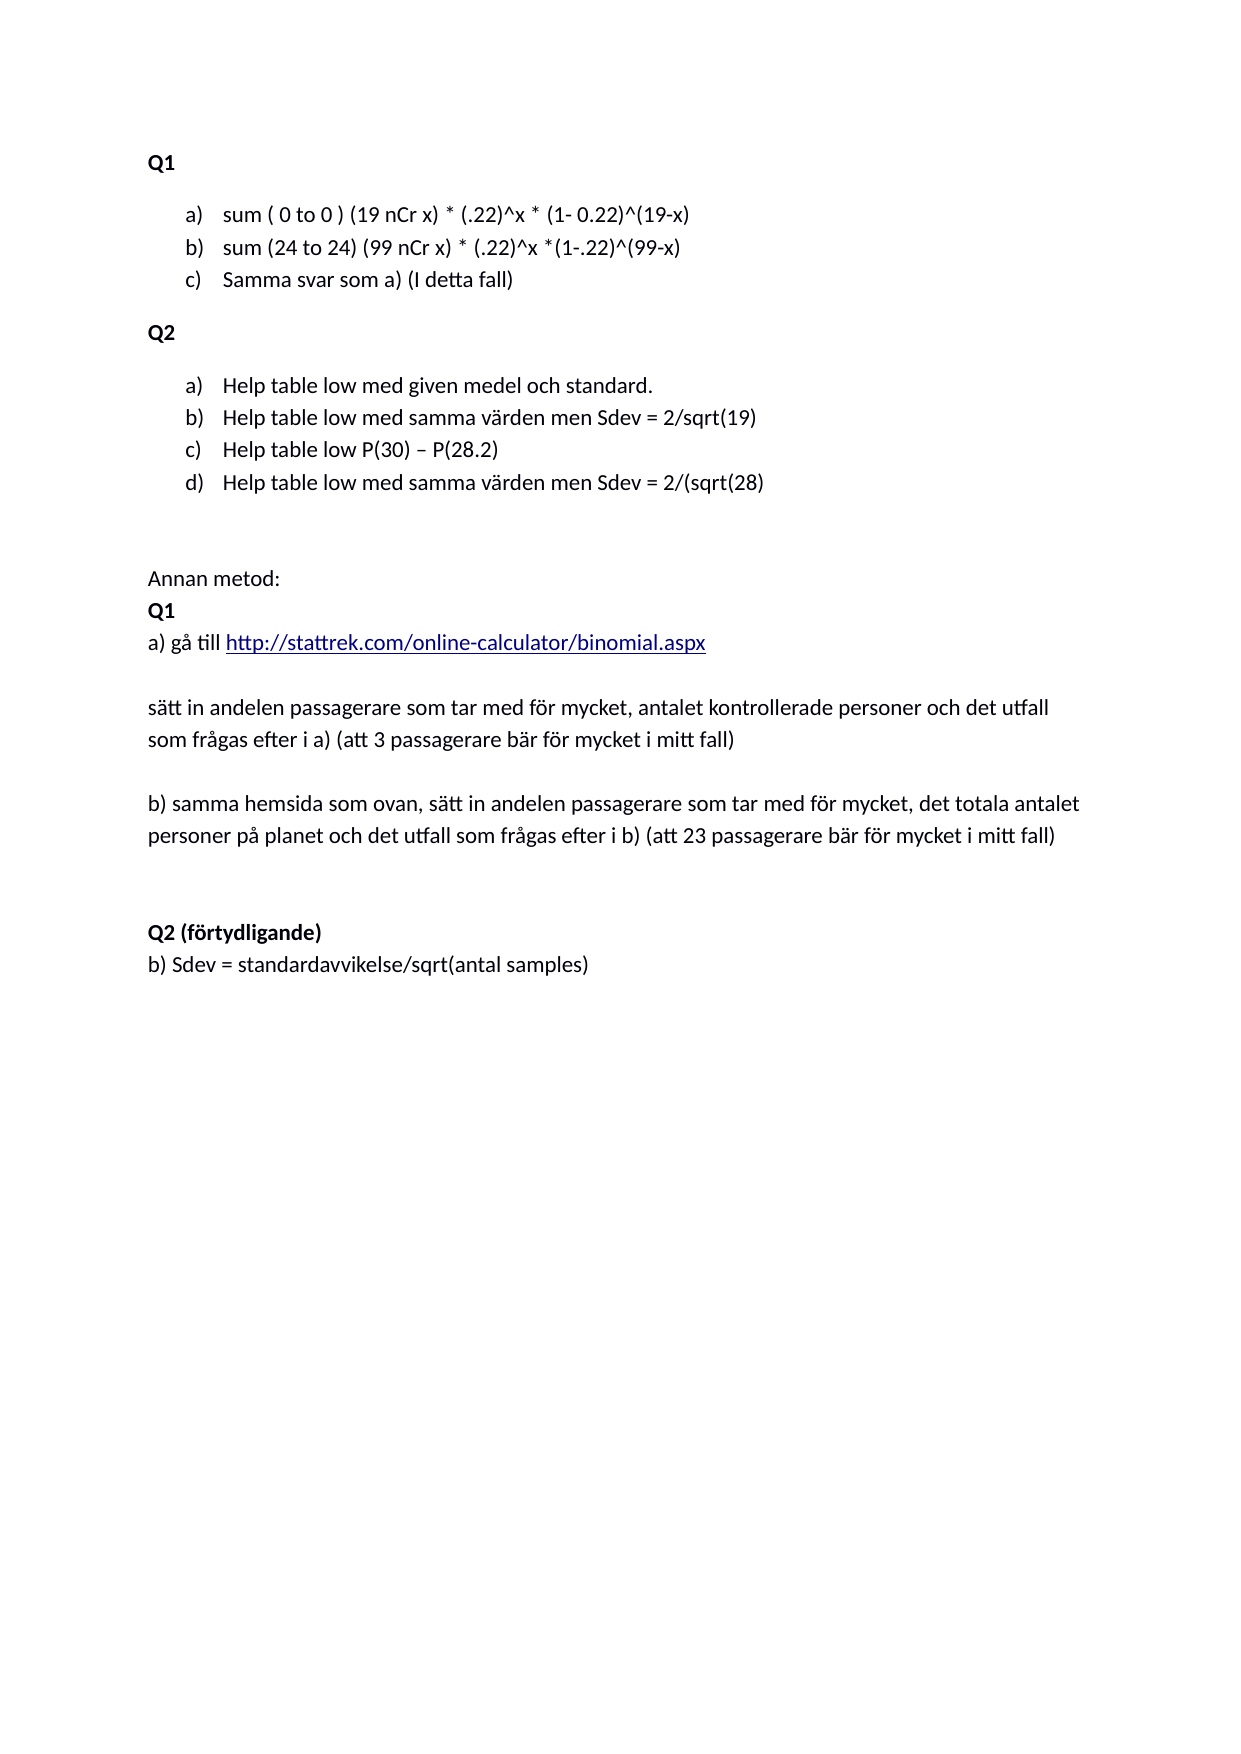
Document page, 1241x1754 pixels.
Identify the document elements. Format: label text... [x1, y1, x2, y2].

list Q2 (förtydligande) [148, 918, 1093, 946]
list sum ( 0 to 0 ) (19 nCr x) * (.22)^x * (1- 0.22)^(19-x) [185, 201, 1093, 229]
list Help table low med samma värden men Sdev = 2/(sqrt(28) [185, 468, 1093, 496]
list Annan metod: [148, 564, 1093, 592]
list sum (24 to 24) (99 nCr x) * (.22)^x *(1-.22)^(99-x) [185, 233, 1093, 261]
list sätt in andelen passagerare som tar med för mycket, antalet kontrollerade personer och det utfall som frågas efter i a) (att 3 passagerare bär för mycket i mitt fall) [148, 693, 1093, 753]
list Help table low P(30) – P(28.2) [185, 435, 1093, 463]
list b) samma hemsida som ovan, sätt in andelen passagerare som tar med för mycket, det totala antalet personer på planet och det utfall som frågas efter i b) (att 23 passagerare bär för mycket i mitt fall) [148, 789, 1093, 850]
list Q1 [148, 596, 1093, 624]
text Q1 [148, 148, 1093, 176]
text Q2 [148, 318, 1093, 346]
list Help table low med given medel och standard. [185, 371, 1093, 399]
list Samma svar som a) (I detta fall) [185, 265, 1093, 293]
list a) gå till http://stattrek.com/online-calculator/binomial.aspx [148, 628, 1093, 657]
list b) Sdev = standardavvikelse/sqrt(antal samples) [148, 950, 1093, 978]
list Help table low med samma värden men Sdev = 2/sqrt(19) [185, 403, 1093, 431]
